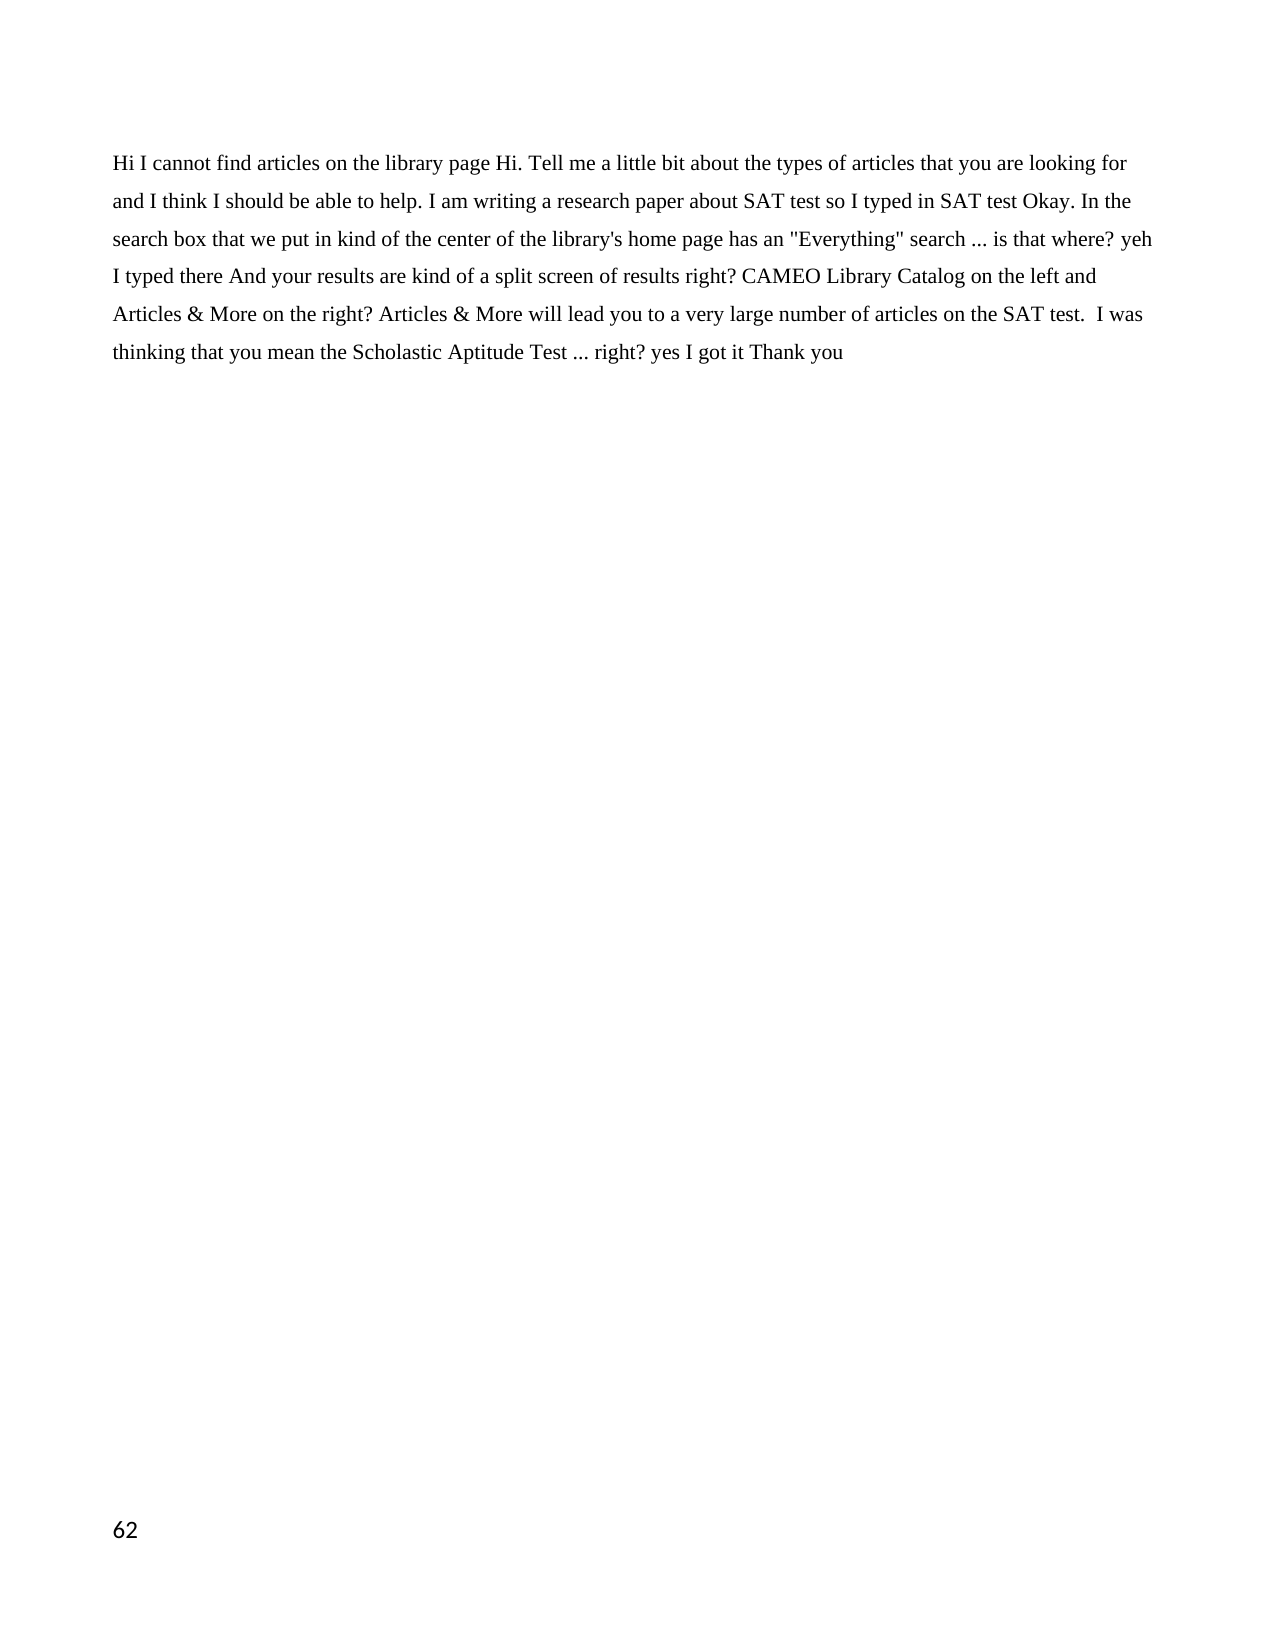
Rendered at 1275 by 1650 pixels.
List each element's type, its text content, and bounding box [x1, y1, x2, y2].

text Hi I cannot find articles on the library page Hi. Tell me a little bit about the types of articles that you are looking for and I think I should be able to help. I am writing a research paper about SAT test so I typed in SAT test Okay. In the search box that we put in kind of the center of the library's home page has an "Everything" search ... is that where? yeh I typed there And your results are kind of a split screen of results right? CAMEO Library Catalog on the left and Articles & More on the right? Articles & More will lead you to a very large number of articles on the SAT test. I was thinking that you mean the Scholastic Aptitude Test ... right? yes I got it Thank you [112, 150, 1163, 364]
